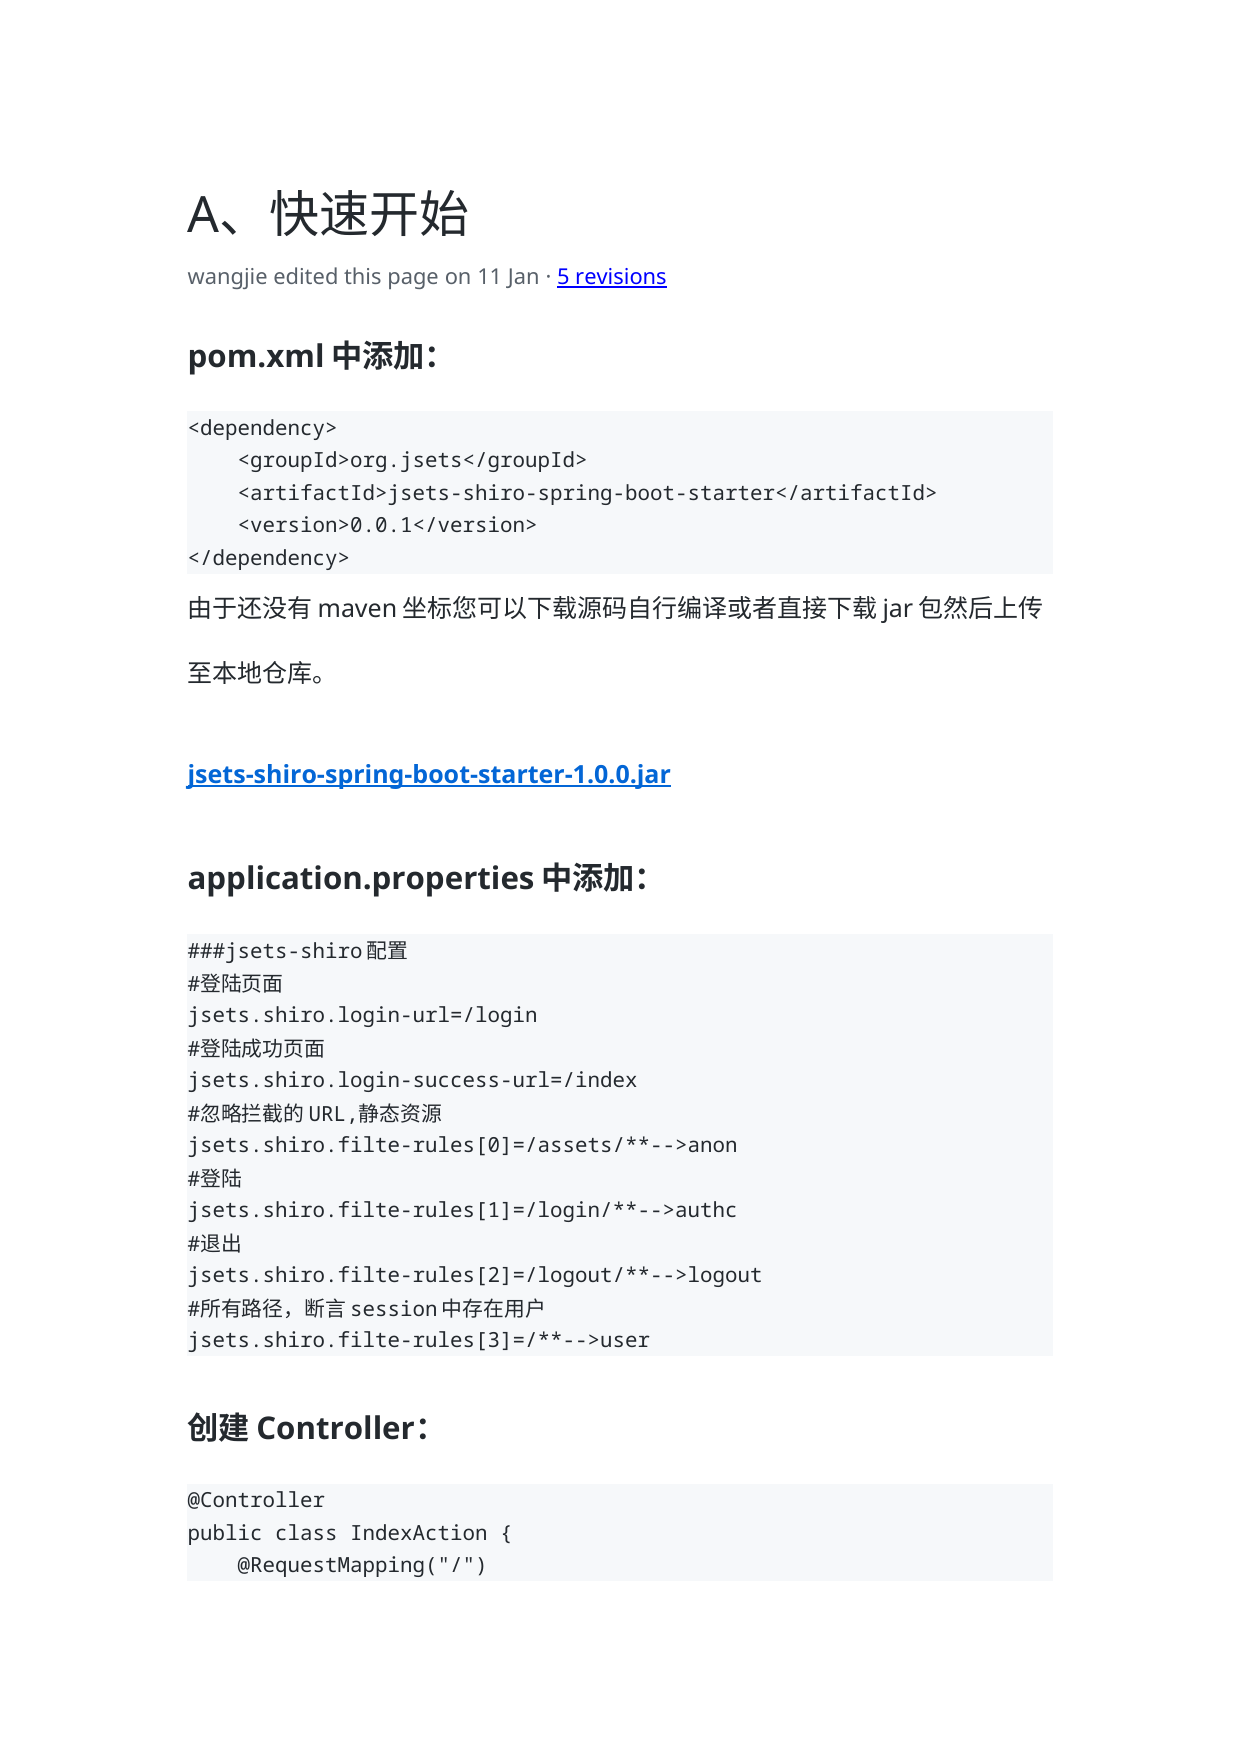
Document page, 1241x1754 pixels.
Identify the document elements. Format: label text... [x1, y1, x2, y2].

text jsets.shiro.login-url=/login [187, 999, 1053, 1031]
text #退出 [187, 1226, 1053, 1259]
text <version>0.0.1</version> [187, 509, 1053, 541]
text application.properties中添加： [187, 844, 1053, 909]
text pom.xml中添加： [187, 321, 1053, 386]
text </dependency> [187, 541, 1053, 574]
text jsets.shiro.login-success-url=/index [187, 1064, 1053, 1096]
text public class IndexAction { [187, 1516, 1053, 1549]
text 由于还没有maven坐标您可以下载源码自行编译或者直接下载jar包然后上传至本地仓库。 [187, 574, 1053, 704]
text jsets.shiro.filte-rules[3]=/**-->user [187, 1324, 1053, 1356]
text <dependency> [187, 411, 1053, 444]
text <artifactId>jsets-shiro-spring-boot-starter</artifactId> [187, 476, 1053, 509]
text #忽略拦截的URL,静态资源 [187, 1096, 1053, 1129]
text A、快速开始 [187, 162, 818, 259]
text ###jsets-shiro配置 [187, 934, 1053, 966]
text #登陆成功页面 [187, 1031, 1053, 1064]
text #所有路径，断言session中存在用户 [187, 1291, 1053, 1324]
text jsets.shiro.filte-rules[1]=/login/**-->authc [187, 1194, 1053, 1226]
text wangjie edited this page on 11 Jan · 5 revisions [187, 259, 1053, 292]
text <groupId>org.jsets</groupId> [187, 444, 1053, 476]
text @RequestMapping("/") [187, 1549, 1053, 1581]
text @Controller [187, 1484, 1053, 1516]
text jsets.shiro.filte-rules[2]=/logout/**-->logout [187, 1259, 1053, 1291]
text jsets-shiro-spring-boot-starter-1.0.0.jar [187, 741, 1053, 806]
text #登陆 [187, 1161, 1053, 1194]
text jsets.shiro.filte-rules[0]=/assets/**-->anon [187, 1129, 1053, 1161]
text 创建Controller： [187, 1394, 1053, 1459]
text #登陆页面 [187, 966, 1053, 999]
